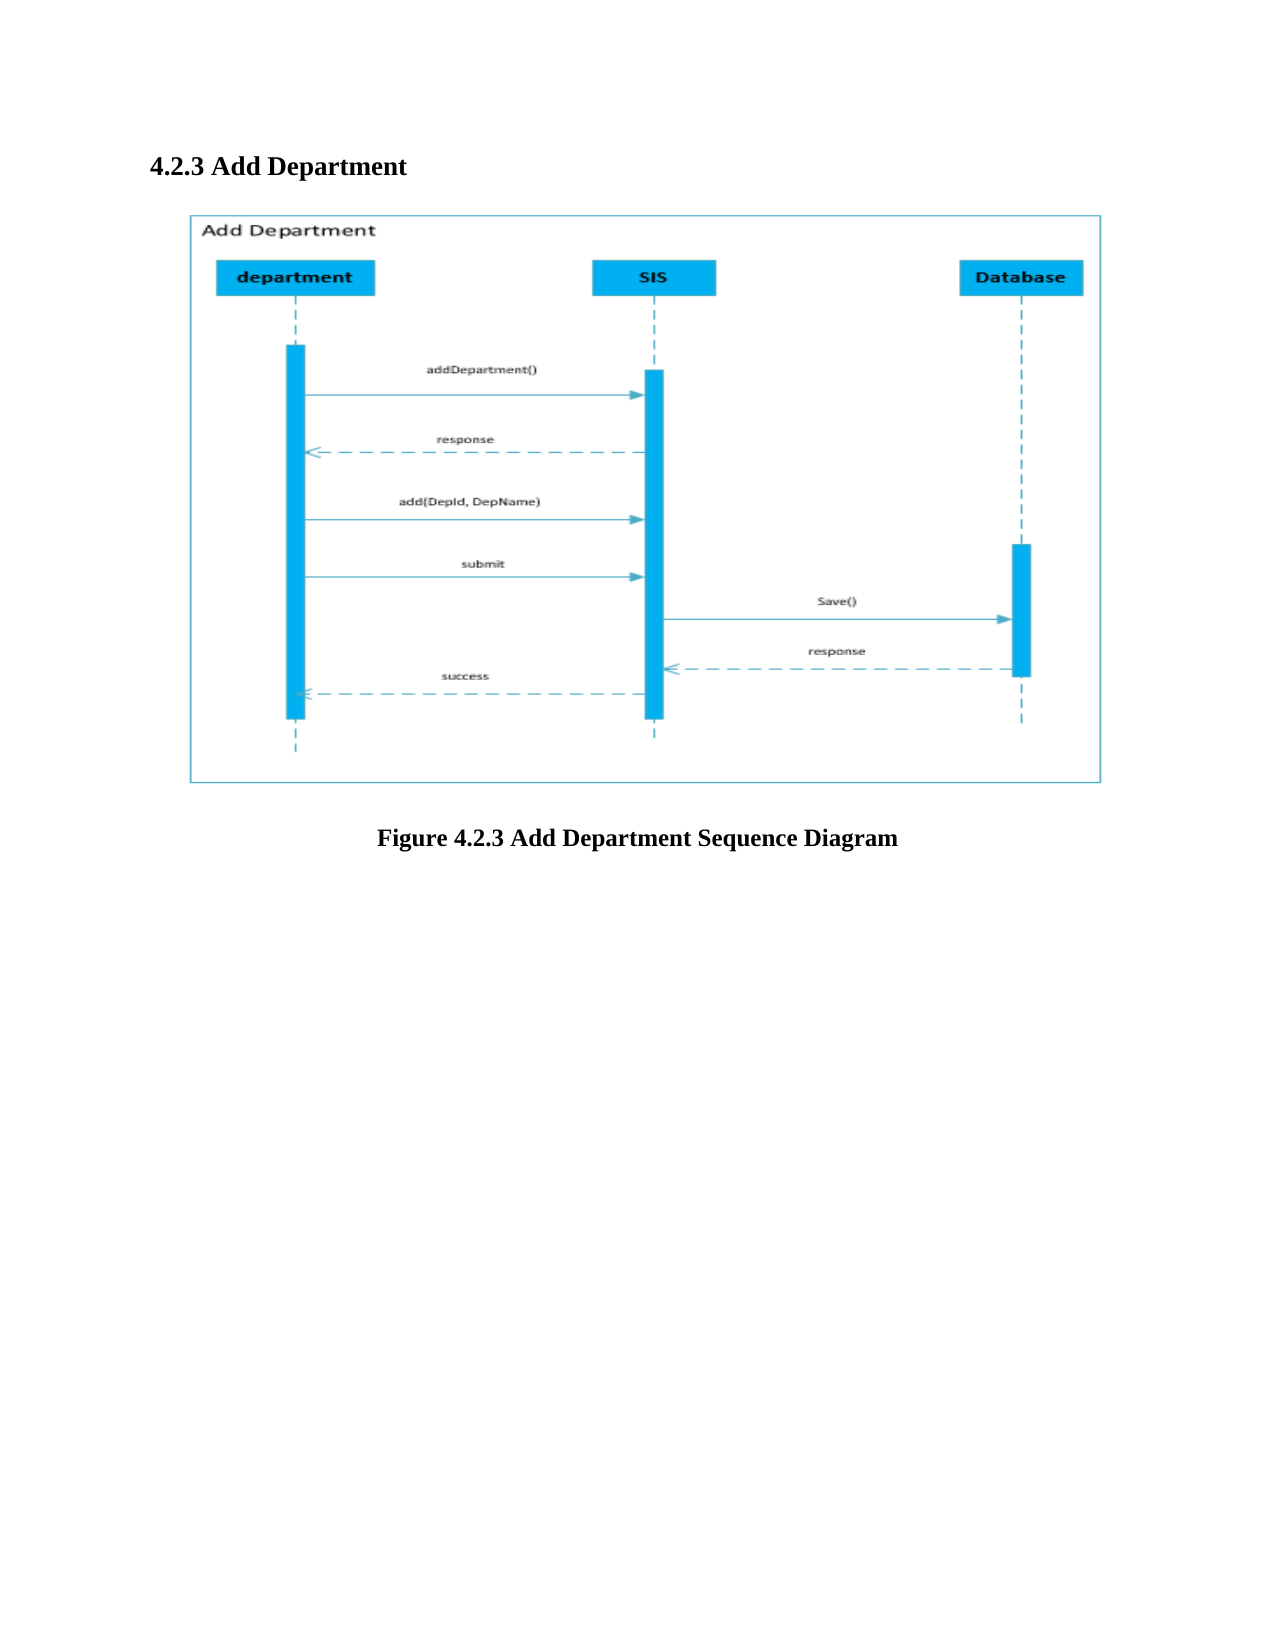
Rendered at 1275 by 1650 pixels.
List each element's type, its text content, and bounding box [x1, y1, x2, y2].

subtitle 4.2.3 Add Department [150, 150, 1125, 181]
picture [150, 209, 1139, 797]
text Figure 4.2.3 Add Department Sequence Diagram [150, 823, 1125, 852]
